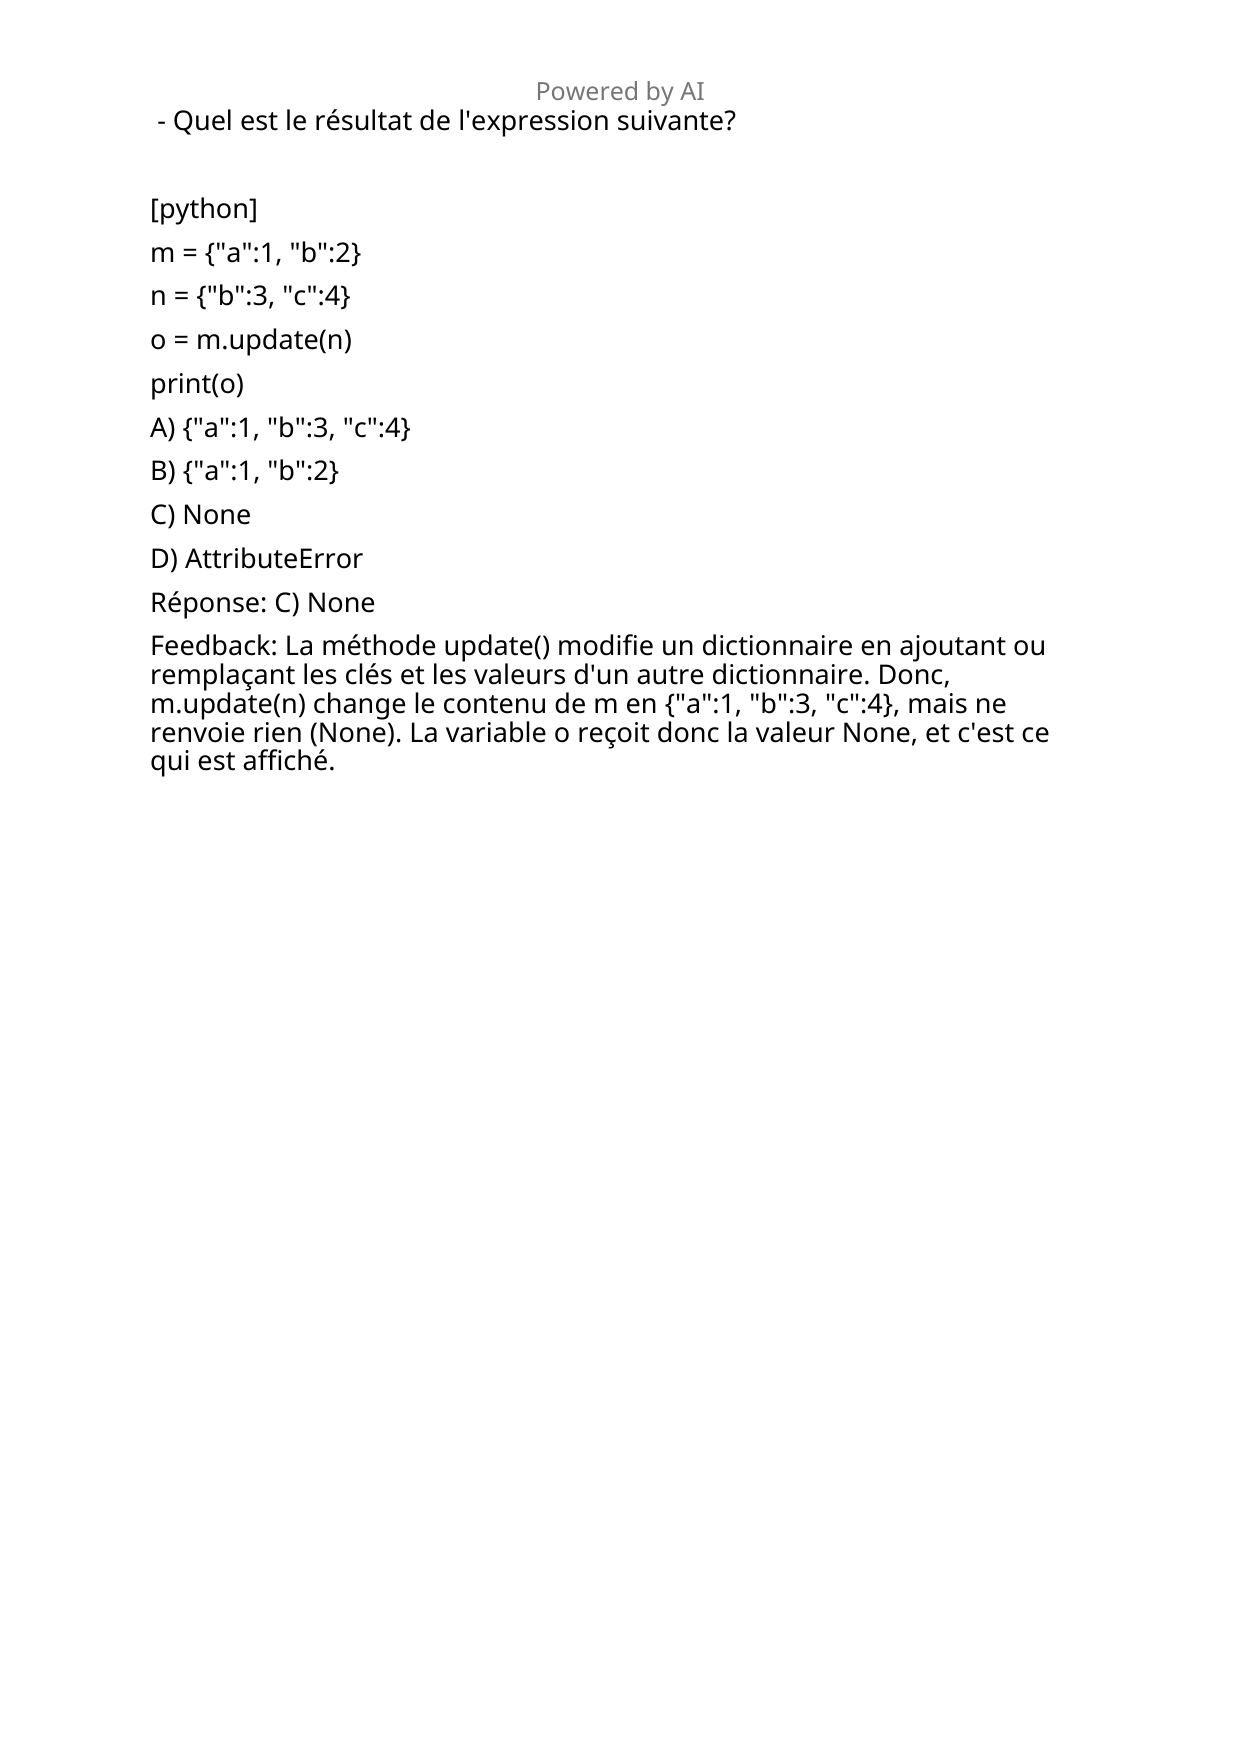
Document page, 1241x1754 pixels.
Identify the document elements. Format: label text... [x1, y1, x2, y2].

text o = m.update(n) [150, 327, 1090, 355]
text A) {"a":1, "b":3, "c":4} [150, 414, 1090, 443]
text m = {"a":1, "b":2} [150, 239, 1090, 268]
text D) AttributeError [150, 545, 1090, 574]
text Feedback: La méthode update() modifie un dictionnaire en ajoutant ou remplaçant les clés et les valeurs d'un autre dictionnaire. Donc, m.update(n) change le contenu de m en {"a":1, "b":3, "c":4}, mais ne renvoie rien (None). La variable o reçoit donc la valeur None, et c'est ce qui est affiché. [150, 633, 1090, 777]
text print(o) [150, 370, 1090, 399]
text C) None [150, 502, 1090, 530]
text B) {"a":1, "b":2} [150, 458, 1090, 487]
text Réponse: C) None [150, 589, 1090, 618]
text [python] [150, 195, 1090, 224]
text n = {"b":3, "c":4} [150, 283, 1090, 312]
text - Quel est le résultat de l'expression suivante? [150, 108, 1090, 137]
